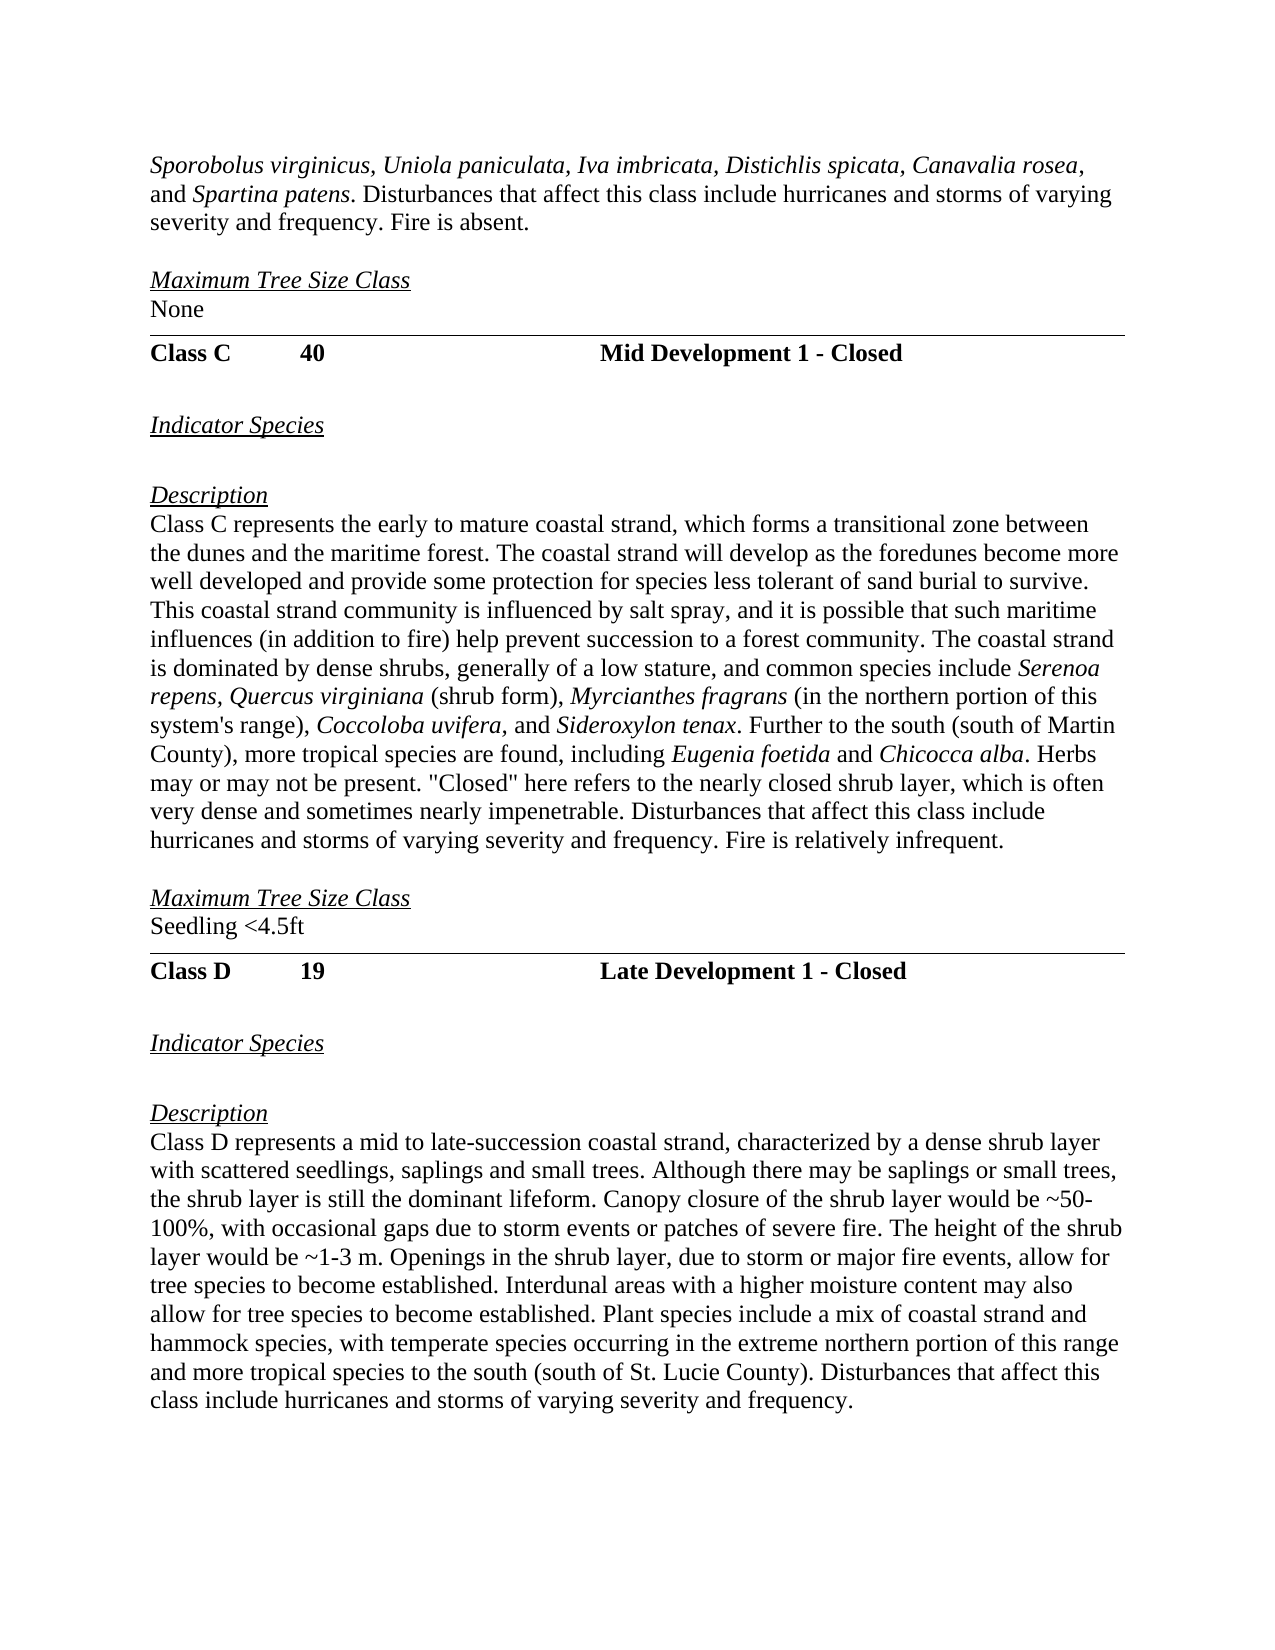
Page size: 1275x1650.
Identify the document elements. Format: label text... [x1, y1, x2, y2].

text Class D represents a mid to late-succession coastal strand, characterized by a dense shrub layer with scattered seedlings, saplings and small trees. Although there may be saplings or small trees, the shrub layer is still the dominant lifeform. Canopy closure of the shrub layer would be ~50-100%, with occasional gaps due to storm events or patches of severe fire. The height of the shrub layer would be ~1-3 m. Openings in the shrub layer, due to storm or major fire events, allow for tree species to become established. Interdunal areas with a higher moisture content may also allow for tree species to become established. Plant species include a mix of coastal strand and hammock species, with temperate species occurring in the extreme northern portion of this range and more tropical species to the south (south of St. Lucie County). Disturbances that affect this class include hurricanes and storms of varying severity and frequency. [150, 1127, 1125, 1414]
text Description [150, 480, 1125, 509]
text Indicator Species [150, 1028, 1125, 1057]
text Class D 19 Late Development 1 - Closed [150, 954, 1125, 984]
text Description [150, 1098, 1125, 1127]
text Indicator Species [150, 410, 1125, 439]
text Class C represents the early to mature coastal strand, which forms a transitional zone between the dunes and the maritime forest. The coastal strand will develop as the foredunes become more well developed and provide some protection for species less tolerant of sand burial to survive. This coastal strand community is influenced by salt spray, and it is possible that such maritime influences (in addition to fire) help prevent succession to a forest community. The coastal strand is dominated by dense shrubs, generally of a low stature, and common species include Serenoa repens, Quercus virginiana (shrub form), Myrcianthes fragrans (in the northern portion of this system's range), Coccoloba uvifera, and Sideroxylon tenax. Further to the south (south of Martin County), more tropical species are found, including Eugenia foetida and Chicocca alba. Herbs may or may not be present. "Closed" here refers to the nearly closed shrub layer, which is often very dense and sometimes nearly impenetrable. Disturbances that affect this class include hurricanes and storms of varying severity and frequency. Fire is relatively infrequent. [150, 509, 1125, 854]
text Maximum Tree Size ClassSeedling <4.5ft [150, 883, 1125, 940]
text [150, 150, 1125, 236]
text Class C 40 Mid Development 1 - Closed [150, 336, 1125, 367]
text Maximum Tree Size ClassNone [150, 265, 1125, 322]
